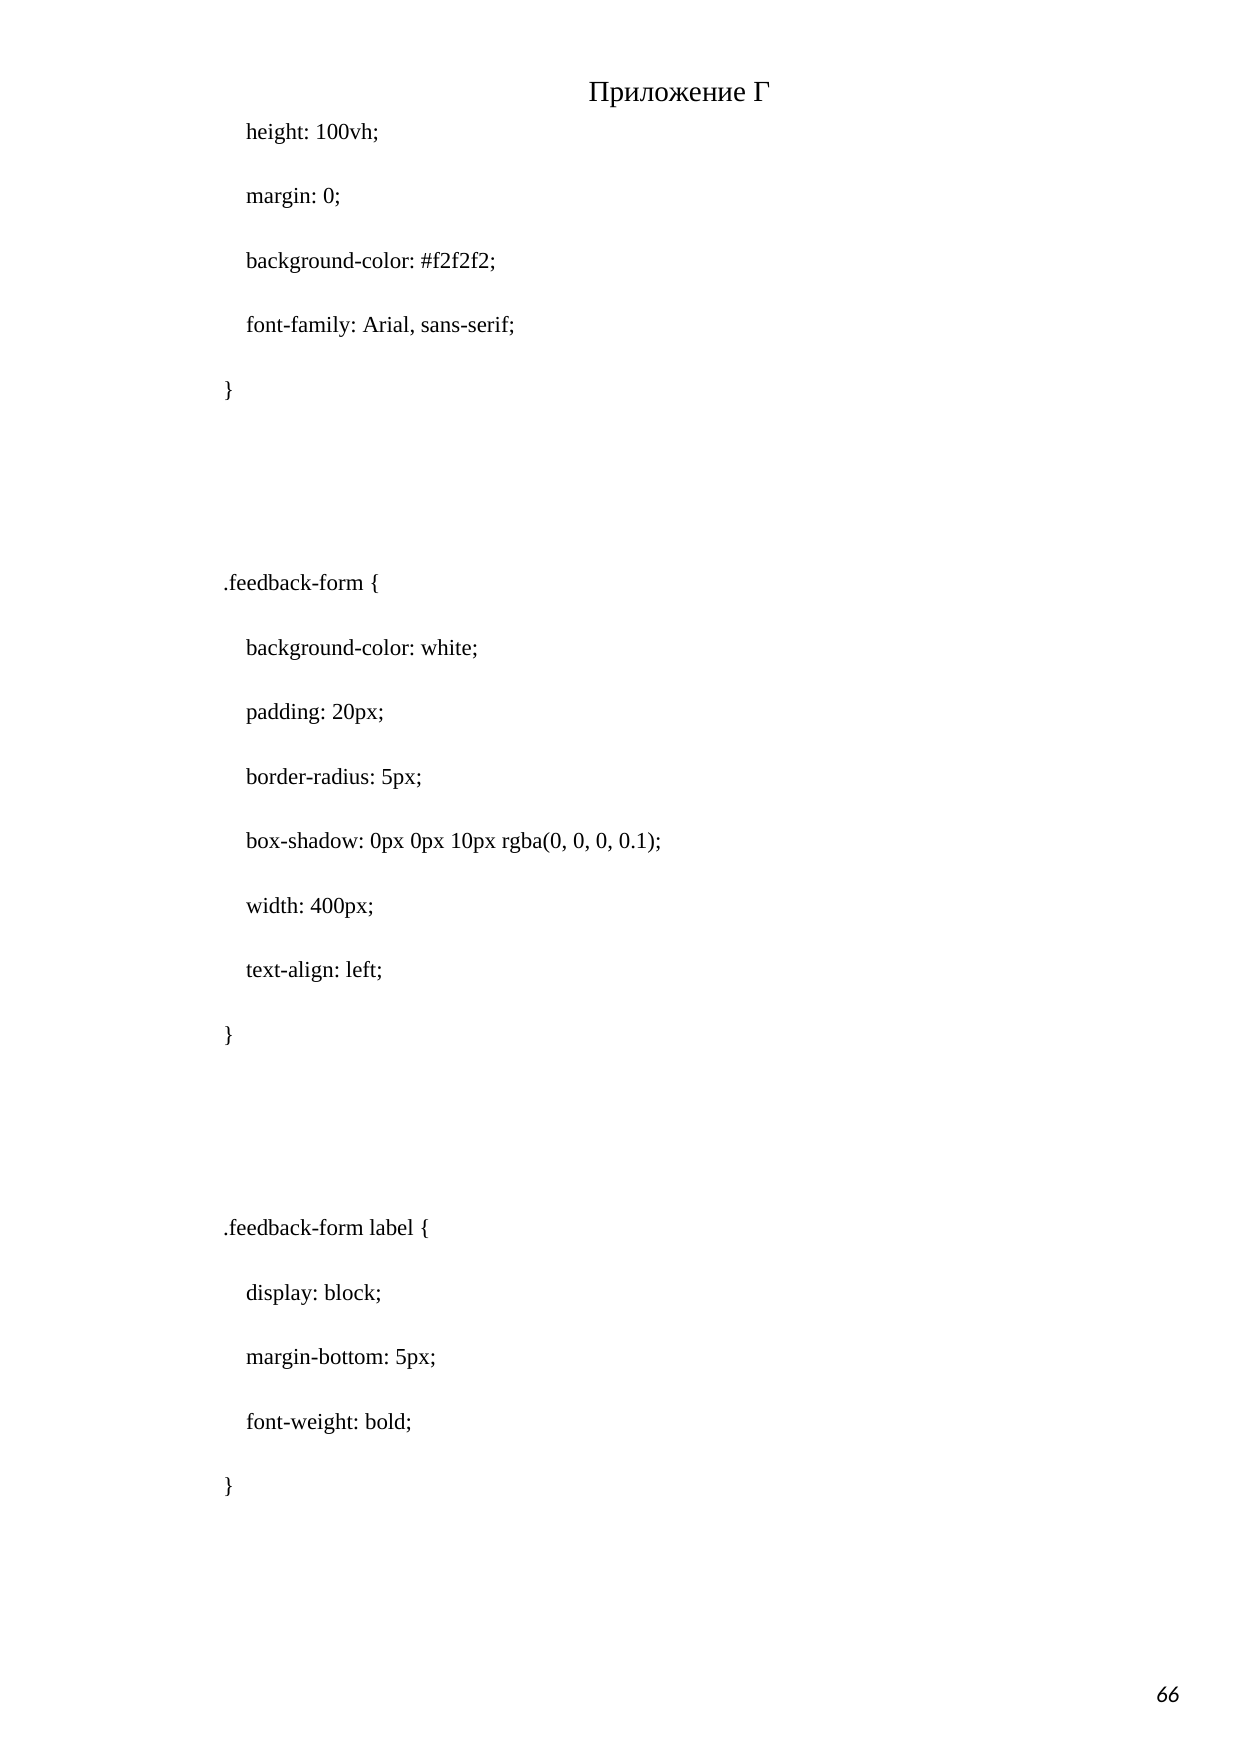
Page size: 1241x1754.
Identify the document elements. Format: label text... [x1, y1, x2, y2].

text display: block; [177, 1279, 1181, 1305]
text width: 400px; [177, 892, 1181, 918]
text margin-bottom: 5px; [177, 1343, 1181, 1369]
text padding: 20px; [177, 698, 1181, 725]
text } [177, 376, 1181, 402]
text box-shadow: 0px 0px 10px rgba(0, 0, 0, 0.1); [177, 827, 1181, 854]
text .feedback-form label { [177, 1214, 1181, 1241]
text } [177, 1472, 1181, 1498]
text border-radius: 5px; [177, 763, 1181, 789]
text font-family: Arial, sans-serif; [177, 312, 1181, 338]
text .feedback-form { [177, 569, 1181, 596]
text background-color: white; [177, 634, 1181, 660]
text height: 100vh; [177, 118, 1181, 144]
text text-align: left; [177, 956, 1181, 983]
text } [177, 1021, 1181, 1047]
text background-color: #f2f2f2; [177, 247, 1181, 273]
text font-weight: bold; [177, 1408, 1181, 1434]
text margin: 0; [177, 183, 1181, 209]
